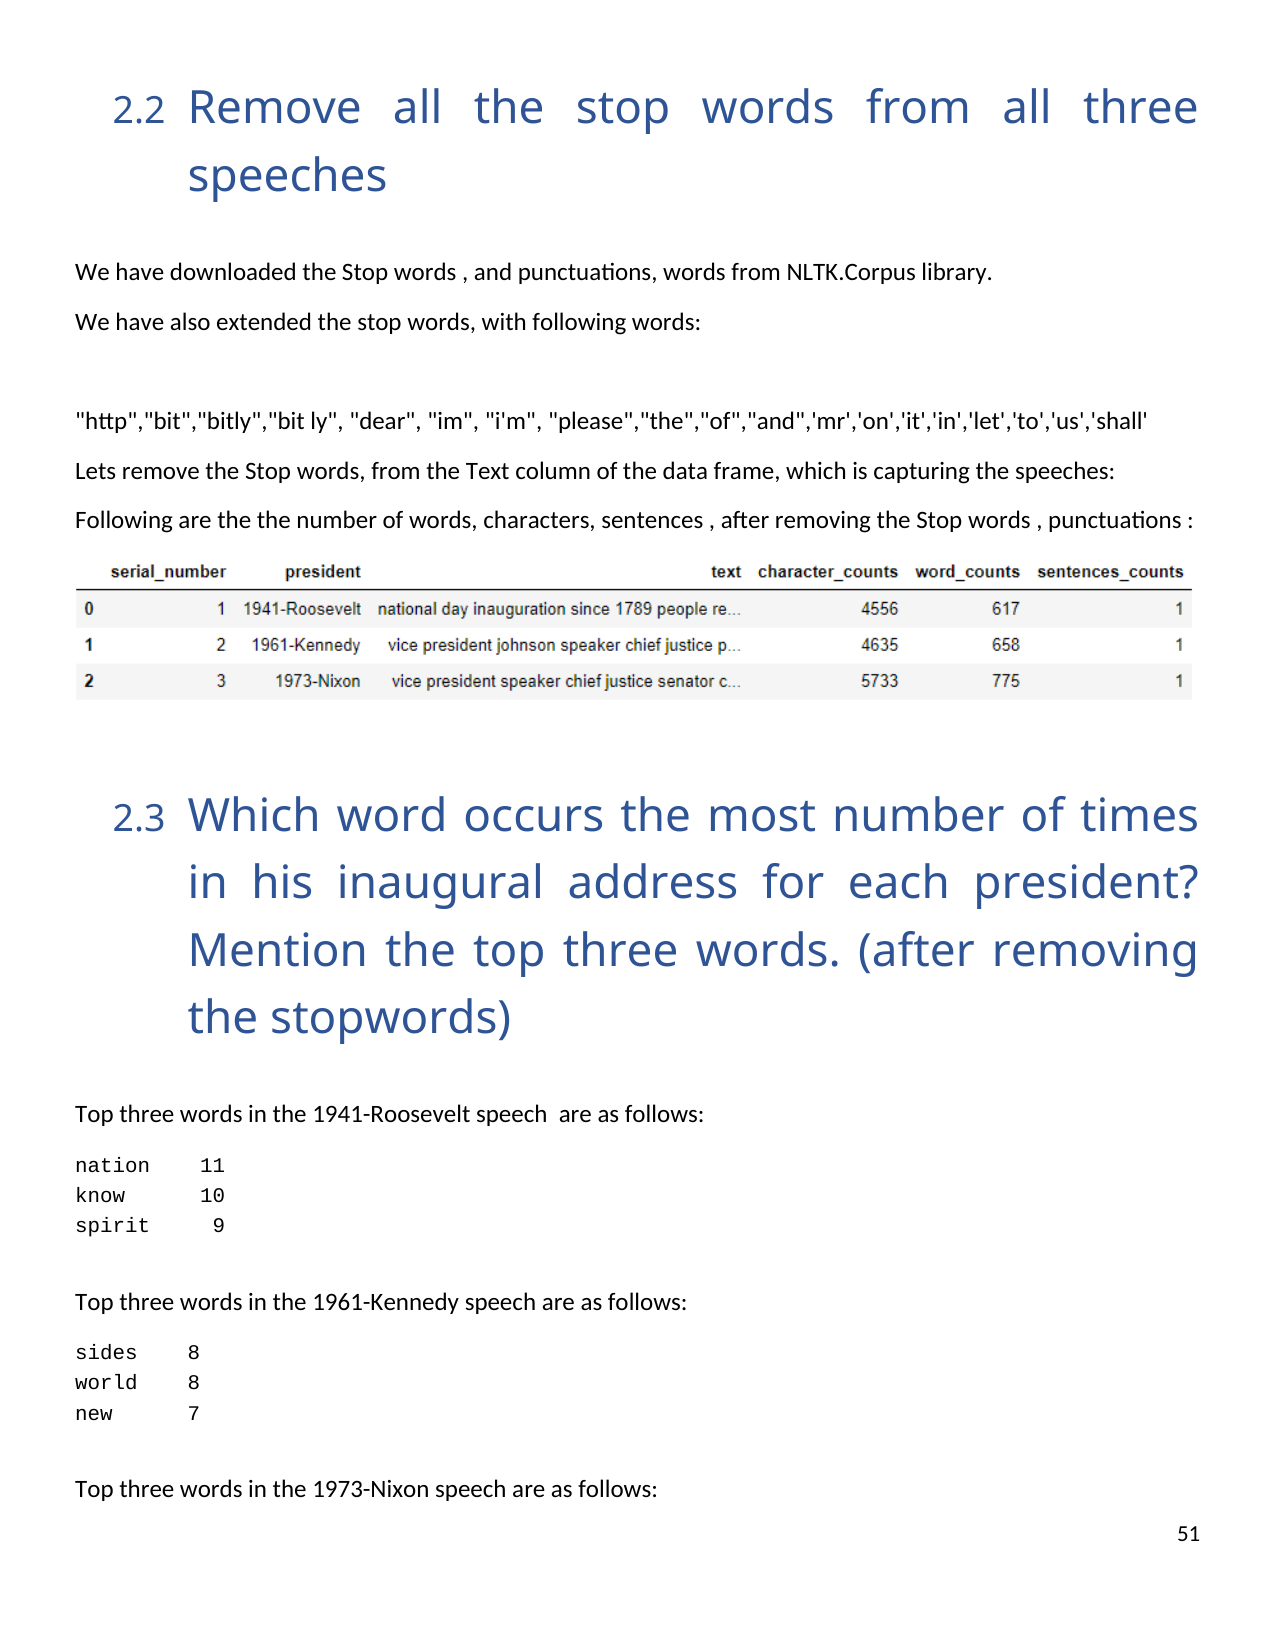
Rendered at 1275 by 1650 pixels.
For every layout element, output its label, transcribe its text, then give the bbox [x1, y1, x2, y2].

text Top three words in the 1973-Nixon speech are as follows: [75, 1473, 1200, 1504]
text We have downloaded the Stop words , and punctuations, words from NLTK.Corpus library. [75, 256, 1200, 287]
text Lets remove the Stop words, from the Text column of the data frame, which is capturing the speeches: [75, 455, 1200, 485]
subtitle Which word occurs the most number of times in his inaugural address for each president? Mention the top three words. (after removing the stopwords) [112, 782, 1200, 1047]
text We have also extended the stop words, with following words: [75, 306, 1200, 337]
text sides 8 [75, 1335, 1200, 1366]
text Top three words in the 1961-Kennedy speech are as follows: [75, 1286, 1200, 1316]
text "http","bit","bitly","bit ly", "dear", "im", "i'm", "please","the","of","and",'mr','on','it','in','let','to','us','shall' [75, 405, 1200, 436]
text spirit 9 [75, 1209, 1200, 1239]
text nation 11 [75, 1148, 1200, 1178]
subtitle Remove all the stop words from all three speeches [112, 75, 1200, 205]
picture [75, 553, 1200, 709]
text Following are the the number of words, characters, sentences , after removing the Stop words , punctuations : [75, 504, 1200, 535]
text world 8 [75, 1366, 1200, 1396]
text know 10 [75, 1178, 1200, 1209]
text new 7 [75, 1396, 1200, 1426]
text Top three words in the 1941-Roosevelt speech are as follows: [75, 1098, 1200, 1129]
